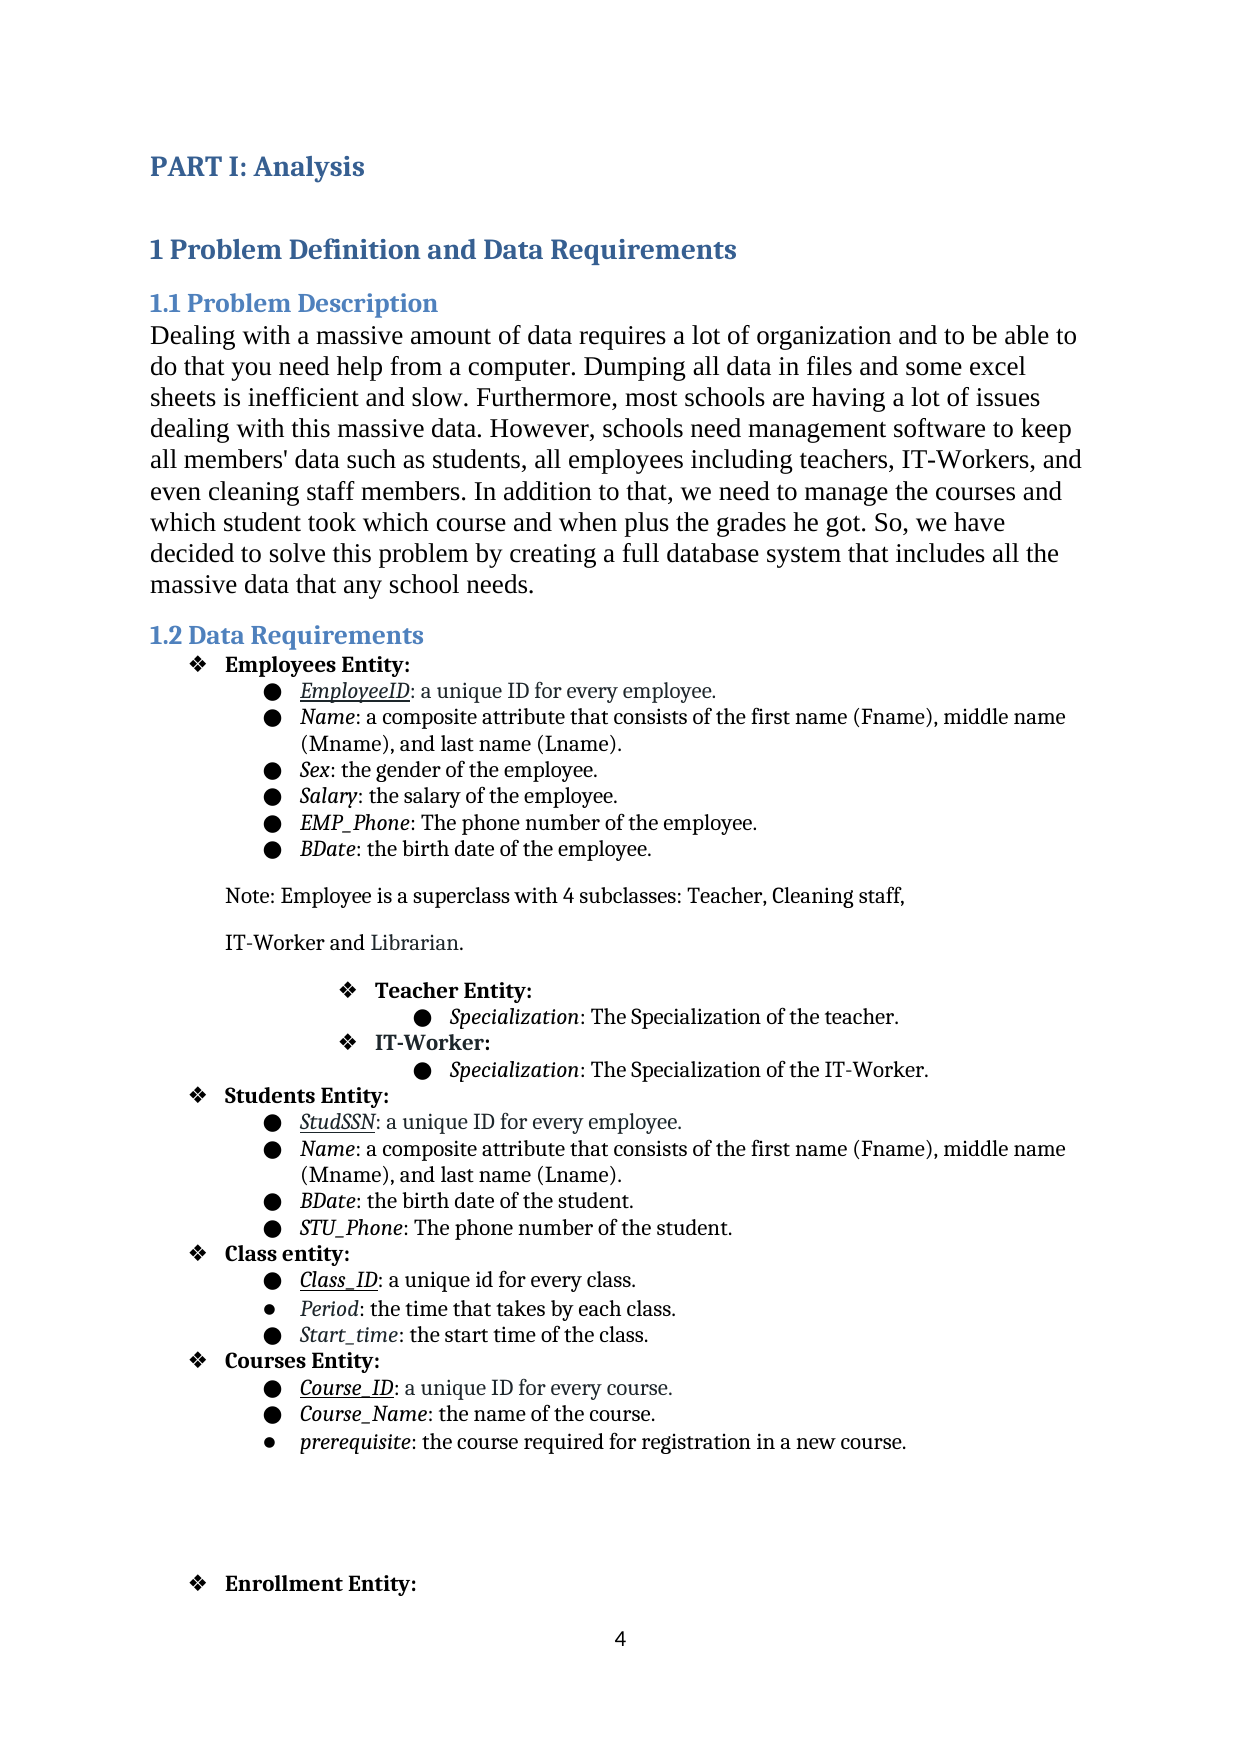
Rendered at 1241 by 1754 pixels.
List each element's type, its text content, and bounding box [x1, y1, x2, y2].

list Course_ID: a unique ID for every course. [262, 1374, 1090, 1401]
text Note: Employee is a superclass with 4 subclasses: Teacher, Cleaning staff, [150, 883, 1090, 909]
list BDate: the birth date of the employee. [262, 836, 1090, 862]
list Period: the time that takes by each class. [262, 1294, 1090, 1322]
list IT-Worker: [337, 1030, 1090, 1056]
list EMP_Phone: The phone number of the employee. [262, 809, 1090, 836]
list prerequisite: the course required for registration in a new course. [262, 1427, 1090, 1455]
subtitle PART I: Analysis [150, 150, 1090, 183]
list Class entity: [187, 1241, 1090, 1267]
list STU_Phone: The phone number of the student. [262, 1214, 1090, 1241]
subtitle 1.2 Data Requirements [150, 620, 1090, 651]
list Students Entity: [187, 1083, 1090, 1109]
list EmployeeID: a unique ID for every employee. [262, 678, 1090, 704]
list Name: a composite attribute that consists of the first name (Fname), middle name (Mname), and last name (Lname). [262, 704, 1090, 757]
subtitle 1 Problem Definition and Data Requirements [150, 233, 1090, 267]
list Enrollment Entity: [187, 1570, 1090, 1597]
list BDate: the birth date of the student. [262, 1188, 1090, 1214]
text IT-Worker and Librarian. [150, 930, 1090, 957]
list Courses Entity: [187, 1348, 1090, 1374]
list Employees Entity: [187, 651, 1090, 678]
list Sex: the gender of the employee. [262, 757, 1090, 783]
list StudSSN: a unique ID for every employee. [262, 1109, 1090, 1136]
list Teacher Entity: [337, 977, 1090, 1004]
list Course_Name: the name of the course. [262, 1401, 1090, 1427]
list Class_ID: a unique id for every class. [262, 1267, 1090, 1294]
list Salary: the salary of the employee. [262, 783, 1090, 809]
list Specialization: The Specialization of the IT-Worker. [412, 1056, 1090, 1083]
text Dealing with a massive amount of data requires a lot of organization and to be able to do that you need help from a computer. Dumping all data in files and some excel sheets is inefficient and slow. Furthermore, most schools are having a lot of issues dealing with this massive data. However, schools need management software to keep all members' data such as students, all employees including teachers, IT-Workers, and even cleaning staff members. In addition to that, we need to manage the courses and which student took which course and when plus the grades he got. So, we have decided to solve this problem by creating a full database system that includes all the massive data that any school needs. [150, 319, 1090, 599]
list Start_time: the start time of the class. [262, 1322, 1090, 1348]
list Name: a composite attribute that consists of the first name (Fname), middle name (Mname), and last name (Lname). [262, 1136, 1090, 1188]
subtitle 1.1 Problem Description [150, 288, 1090, 319]
list Specialization: The Specialization of the teacher. [412, 1004, 1090, 1030]
